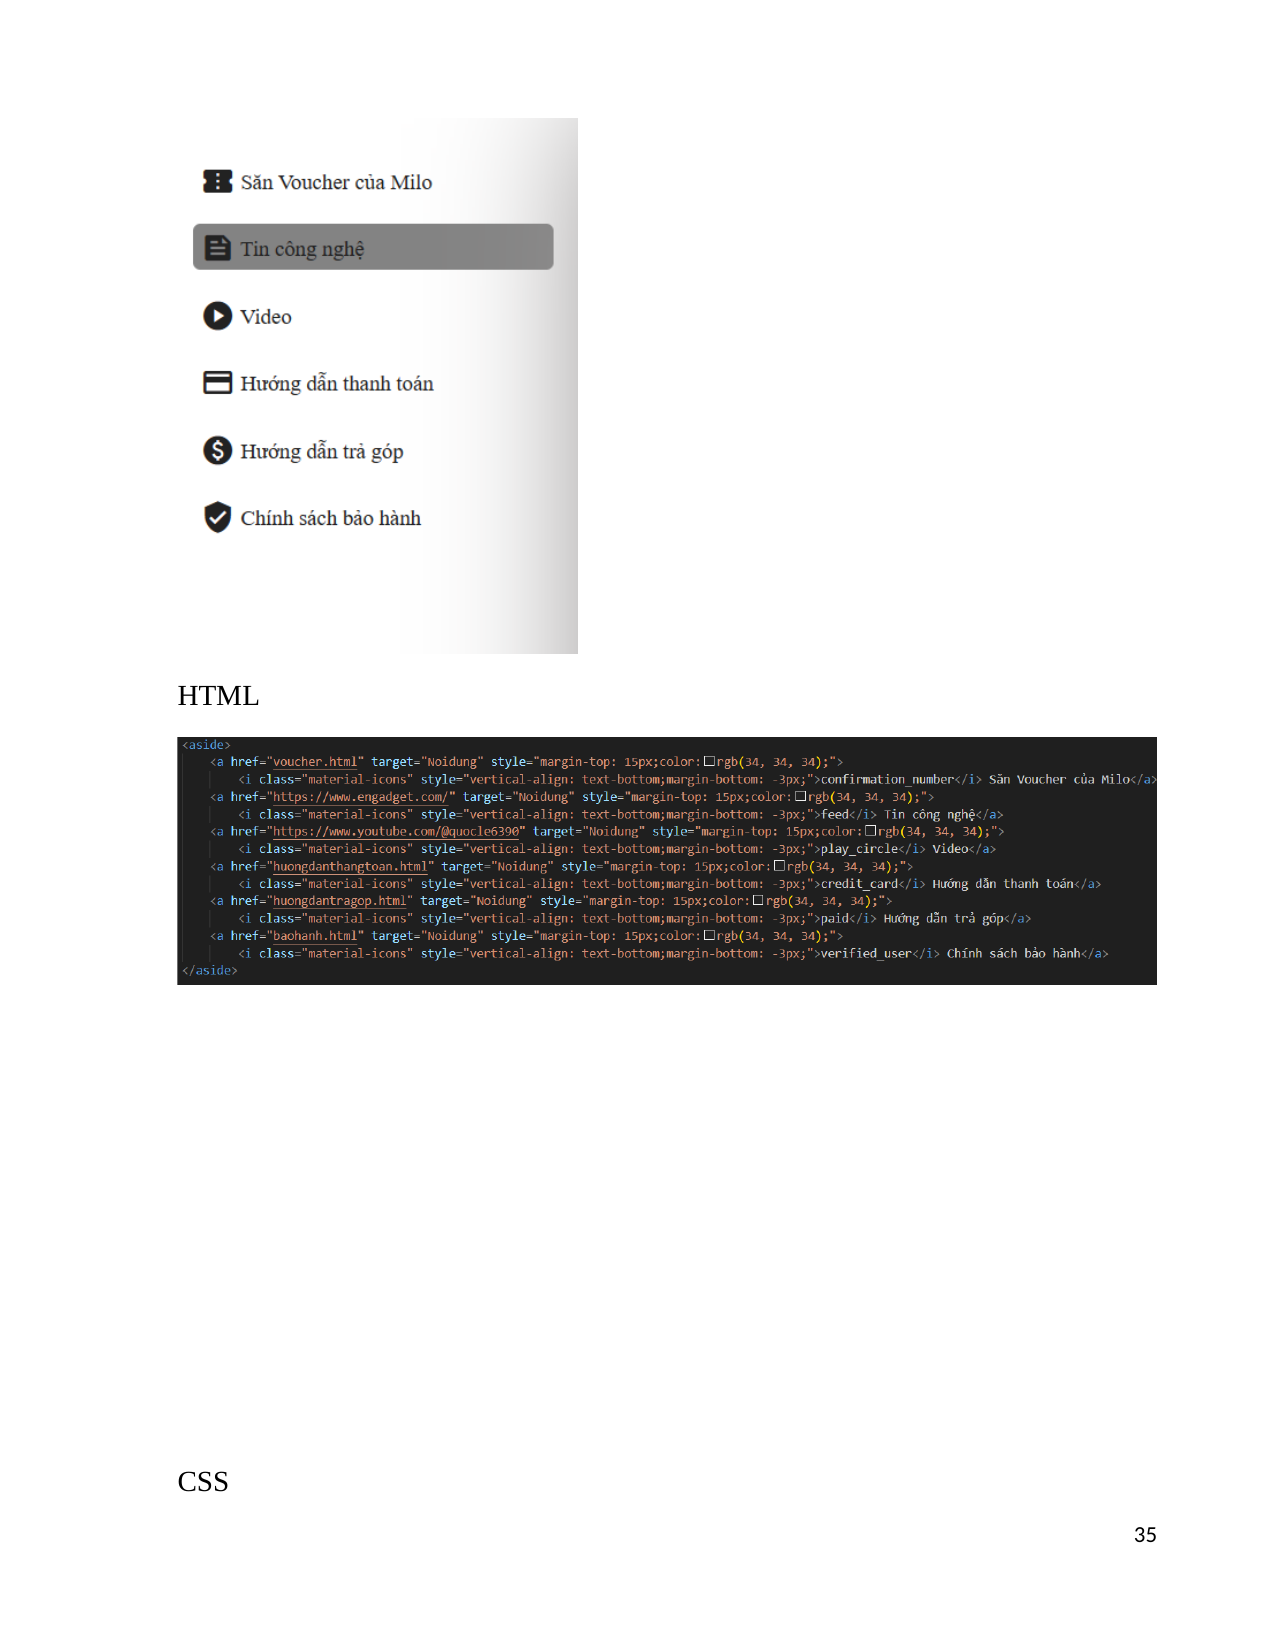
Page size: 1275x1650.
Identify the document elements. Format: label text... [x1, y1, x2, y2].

picture [177, 737, 1157, 985]
text HTML [177, 678, 1157, 712]
text CSS [177, 1464, 1157, 1498]
picture [177, 118, 578, 654]
